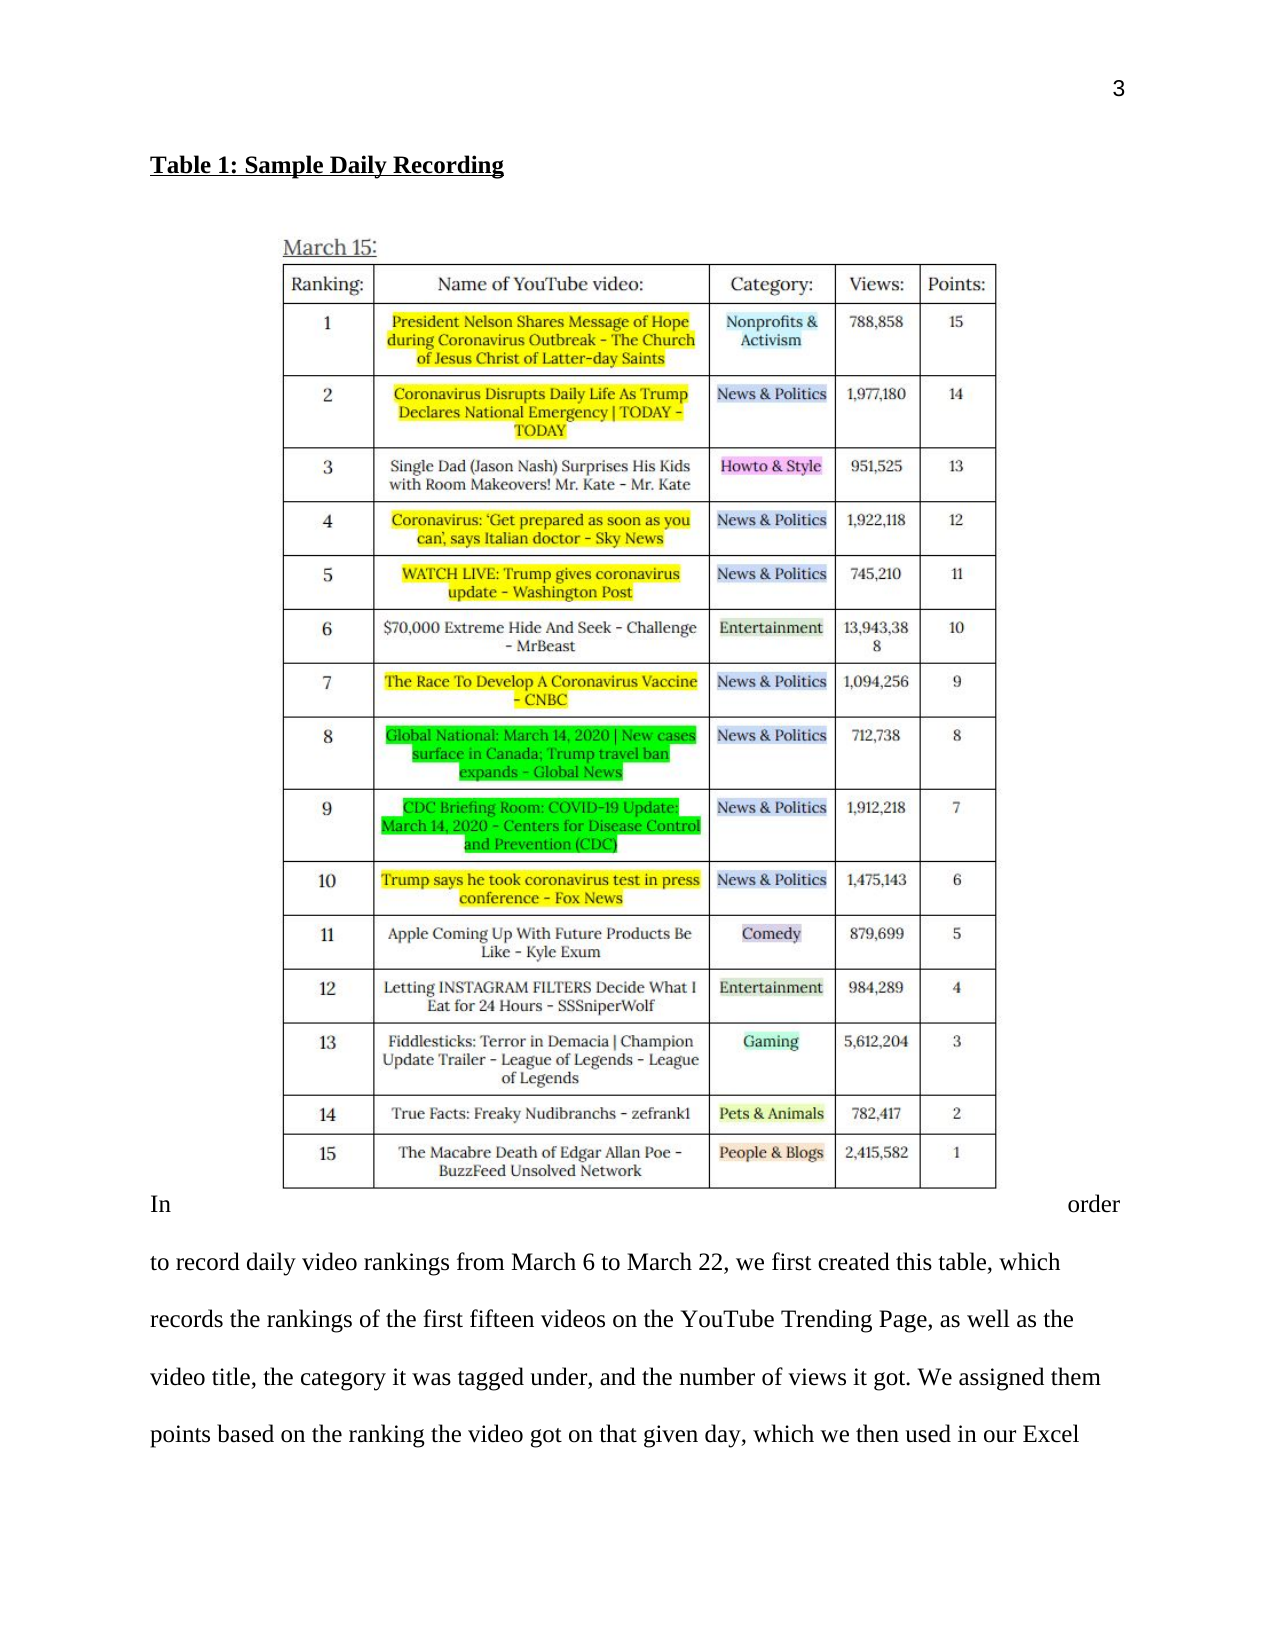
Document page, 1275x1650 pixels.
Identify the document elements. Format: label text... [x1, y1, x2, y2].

text Table 1: Sample Daily Recording [150, 150, 1125, 179]
picture [228, 209, 1049, 1199]
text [150, 1189, 1125, 1448]
